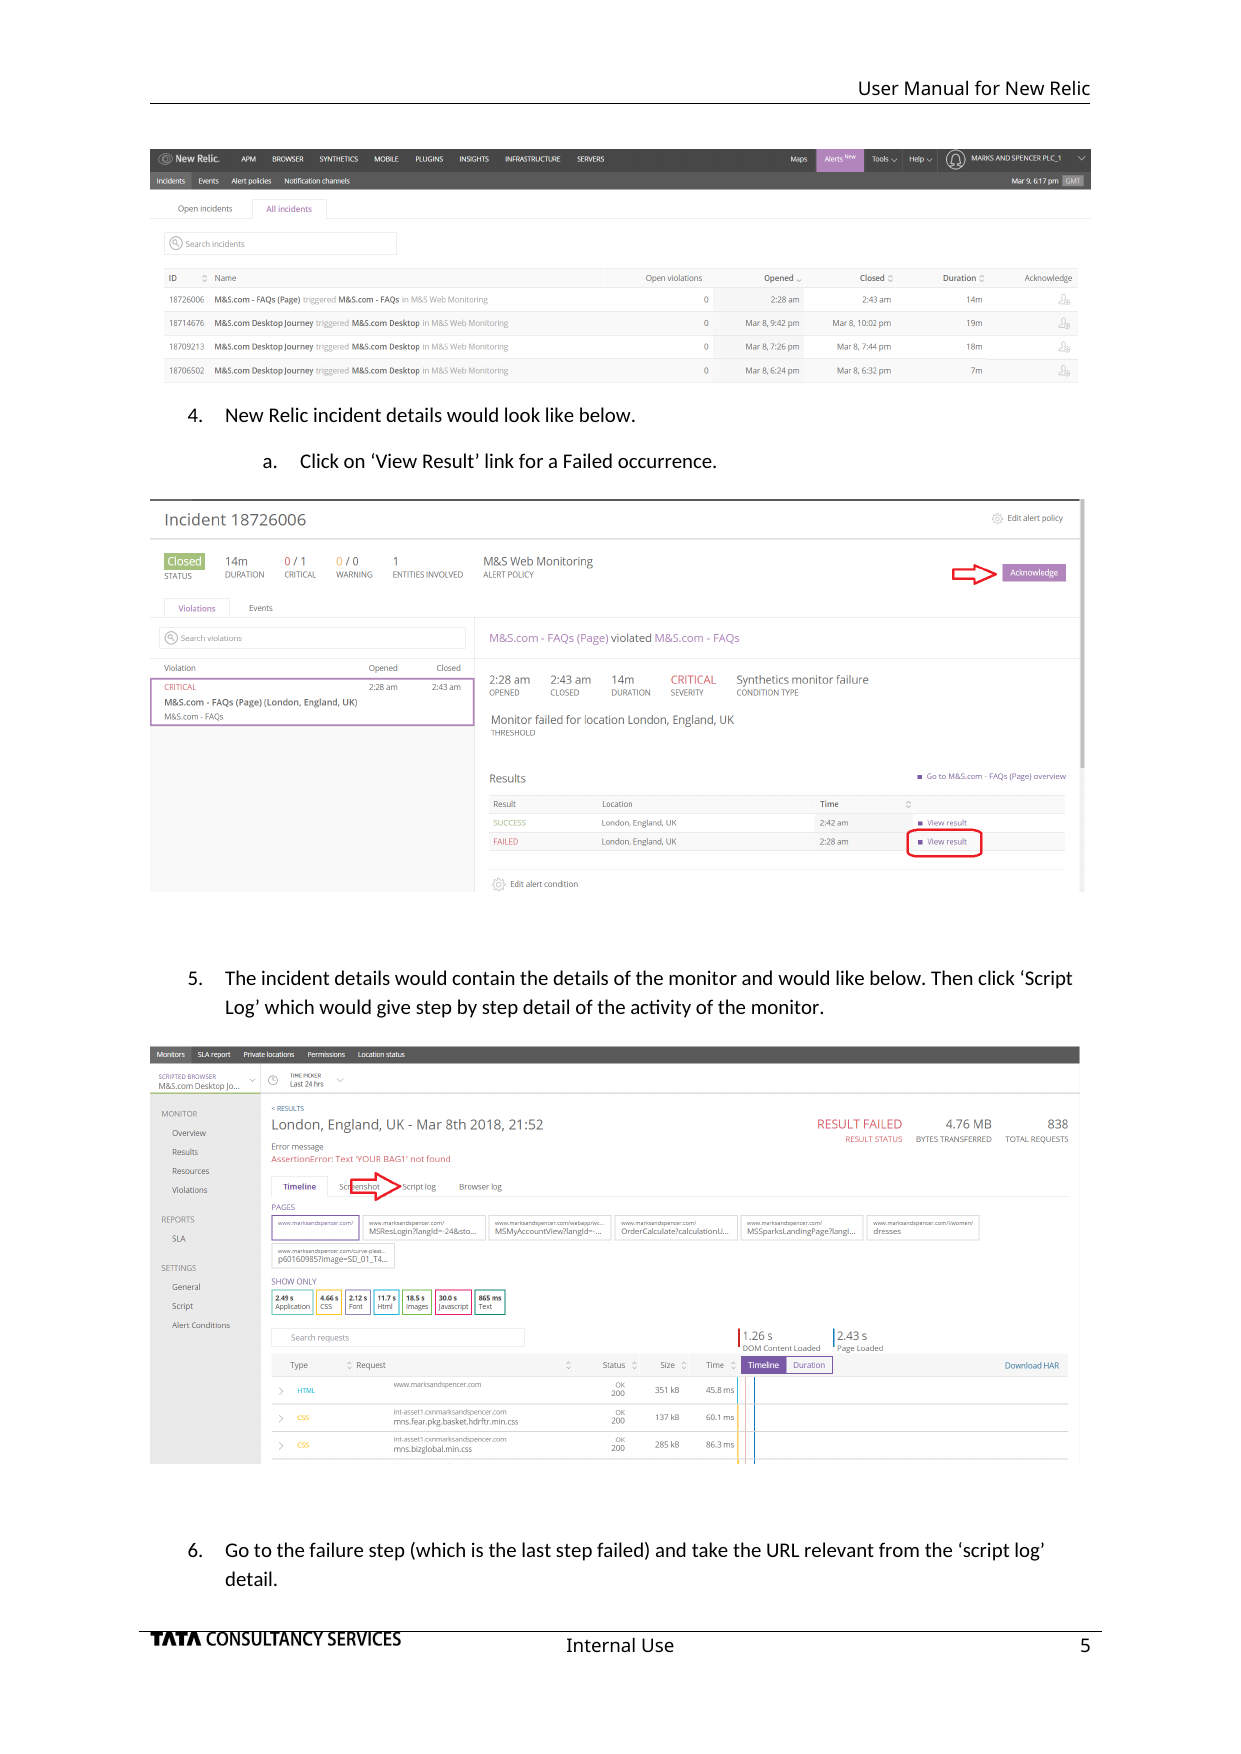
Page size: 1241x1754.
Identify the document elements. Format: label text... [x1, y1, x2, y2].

list New Relic incident details would look like below. [187, 399, 1090, 429]
list The incident details would contain the details of the monitor and would like below. Then click ‘Script Log’ which would give step by step detail of the activity of the monitor. [187, 962, 1090, 1020]
list Go to the failure step (which is the last step failed) and take the URL relevant from the ‘script log’ detail. [187, 1534, 1090, 1593]
picture [150, 149, 1091, 383]
picture [150, 499, 1089, 892]
picture [150, 1632, 401, 1646]
picture [150, 1045, 1089, 1464]
list Click on ‘View Result’ link for a Failed occurrence. [262, 445, 1090, 474]
